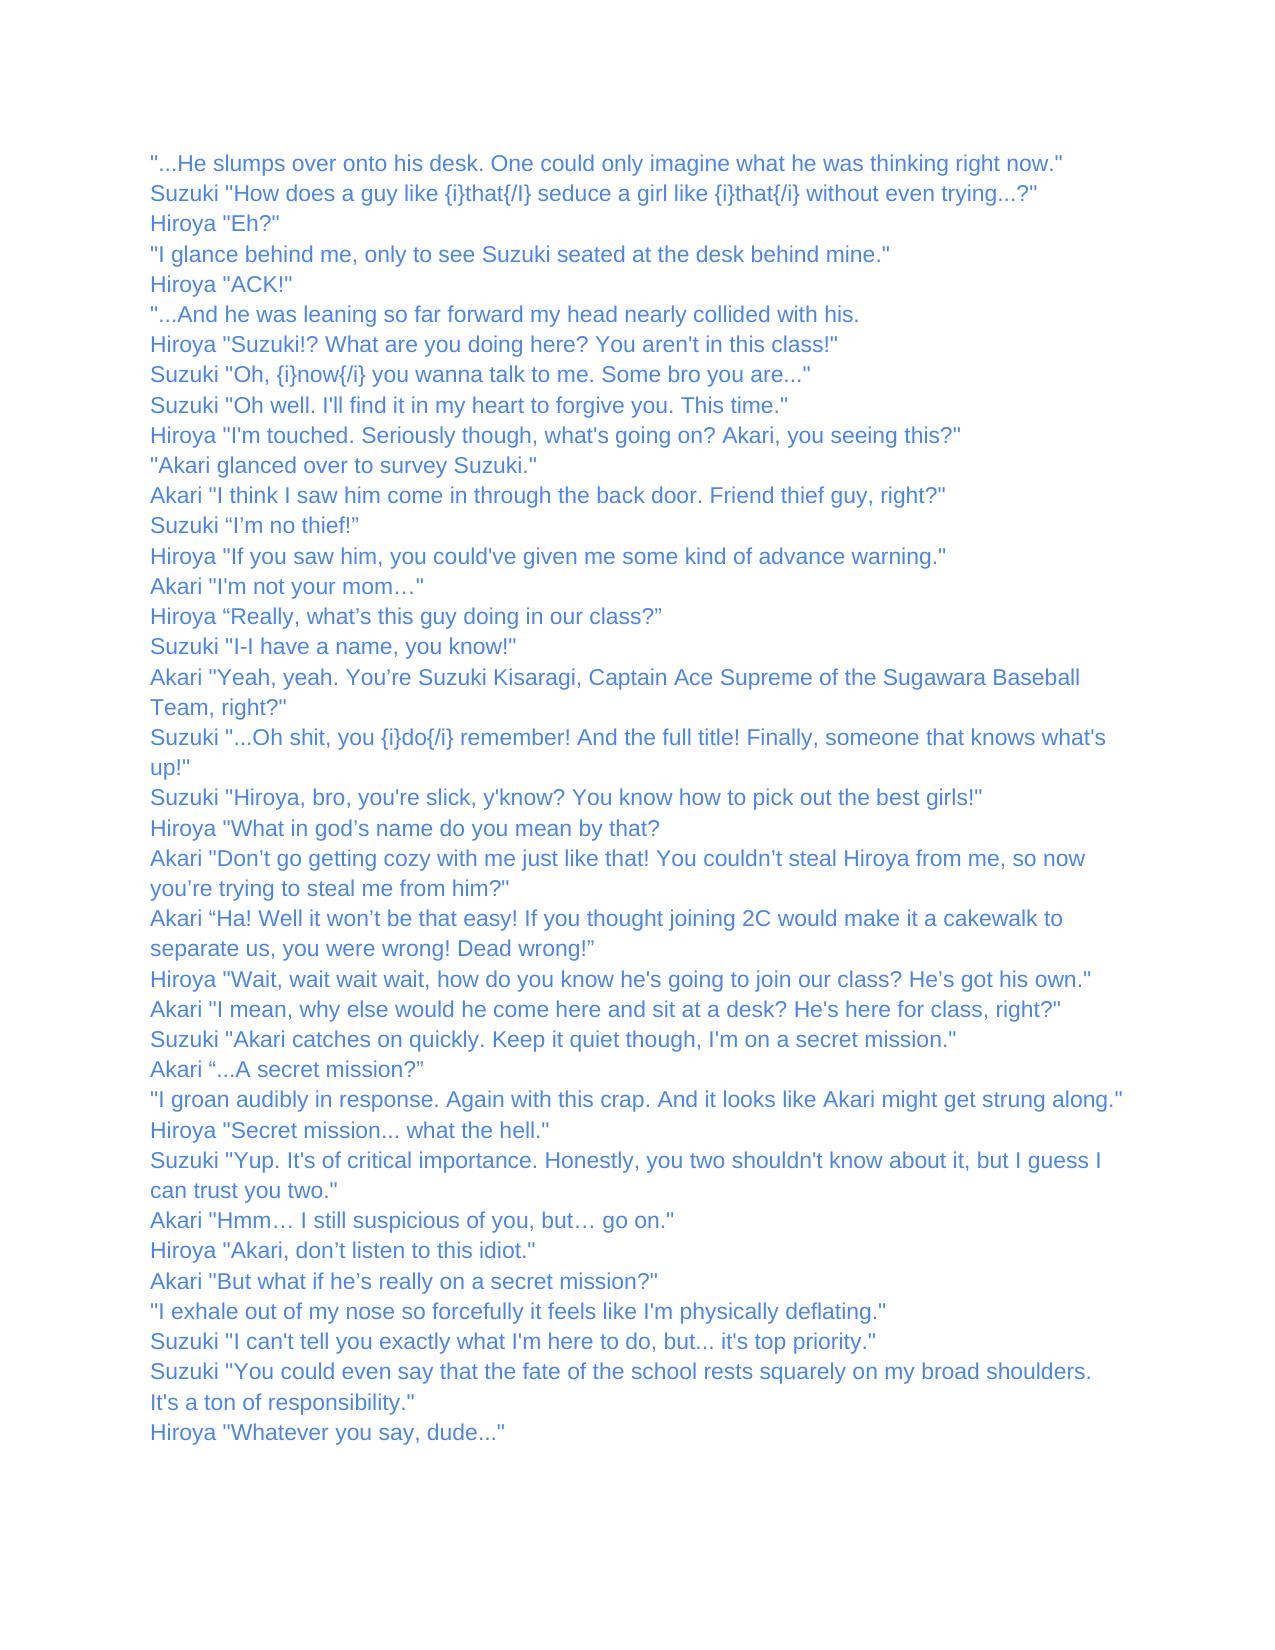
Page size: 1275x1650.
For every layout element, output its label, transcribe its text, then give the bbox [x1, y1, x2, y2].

text Suzuki "I-I have a name, you know!" [150, 633, 1125, 660]
text "I exhale out of my nose so forcefully it feels like I'm physically deflating." [150, 1298, 1125, 1324]
text Akari "I think I saw him come in through the back door. Friend thief guy, right?" [150, 482, 1125, 509]
text Akari "Yeah, yeah. You’re Suzuki Kisaragi, Captain Ace Supreme of the Sugawara Baseball Team, right?" [150, 663, 1125, 720]
text Hiroya "What in god’s name do you mean by that? [150, 814, 1125, 841]
text Hiroya "Wait, wait wait wait, how do you know he's going to join our class? He’s got his own." [150, 966, 1125, 992]
text Hiroya "Whatever you say, dude..." [150, 1419, 1125, 1445]
text Hiroya "Suzuki!? What are you doing here? You aren't in this class!" [150, 331, 1125, 358]
text "...And he was leaning so far forward my head nearly collided with his. [150, 301, 1125, 327]
text Akari “Ha! Well it won’t be that easy! If you thought joining 2C would make it a cakewalk to separate us, you were wrong! Dead wrong!” [150, 905, 1125, 962]
text Suzuki "You could even say that the fate of the school rests squarely on my broad shoulders. It's a ton of responsibility." [150, 1358, 1125, 1415]
text Hiroya "I'm touched. Seriously though, what's going on? Akari, you seeing this?" [150, 422, 1125, 448]
text Suzuki "...Oh shit, you {i}do{/i} remember! And the full title! Finally, someone that knows what's up!" [150, 724, 1125, 781]
text Suzuki "Hiroya, bro, you're slick, y'know? You know how to pick out the best girls!" [150, 784, 1125, 811]
text Hiroya "ACK!" [150, 271, 1125, 297]
text Suzuki "Oh, {i}now{/i} you wanna talk to me. Some bro you are..." [150, 361, 1125, 388]
text Hiroya "Eh?" "I glance behind me, only to see Suzuki seated at the desk behind mine." [150, 210, 1125, 267]
text Akari "I mean, why else would he come here and sit at a desk? He's here for class, right?" [150, 996, 1125, 1022]
text Suzuki "I can't tell you exactly what I'm here to do, but... it's top priority." [150, 1328, 1125, 1354]
text Hiroya "Akari, don’t listen to this idiot." [150, 1237, 1125, 1264]
text Hiroya "Secret mission... what the hell." [150, 1117, 1125, 1143]
text Suzuki "Yup. It's of critical importance. Honestly, you two shouldn't know about it, but I guess I can trust you two." [150, 1147, 1125, 1203]
text "...He slumps over onto his desk. One could only imagine what he was thinking right now." Suzuki "How does a guy like {i}that{/I} seduce a girl like {i}that{/i} without even trying...?" [150, 150, 1125, 207]
text Suzuki “I’m no thief!” [150, 512, 1125, 539]
text Akari "I'm not your mom…" [150, 573, 1125, 599]
text Akari "But what if he’s really on a secret mission?" [150, 1268, 1125, 1294]
text Akari "Hmm… I still suspicious of you, but… go on." [150, 1207, 1125, 1234]
text Hiroya "If you saw him, you could've given me some kind of advance warning." [150, 543, 1125, 569]
text Hiroya “Really, what’s this guy doing in our class?” [150, 603, 1125, 629]
text Suzuki "Akari catches on quickly. Keep it quiet though, I'm on a secret mission." [150, 1026, 1125, 1052]
text Akari “...A secret mission?” [150, 1056, 1125, 1083]
text Suzuki "Oh well. I'll find it in my heart to forgive you. This time." [150, 392, 1125, 418]
text "I groan audibly in response. Again with this crap. And it looks like Akari might get strung along." [150, 1086, 1125, 1113]
text Akari "Don’t go getting cozy with me just like that! You couldn’t steal Hiroya from me, so now you’re trying to steal me from him?" [150, 845, 1125, 901]
text "Akari glanced over to survey Suzuki." [150, 452, 1125, 478]
